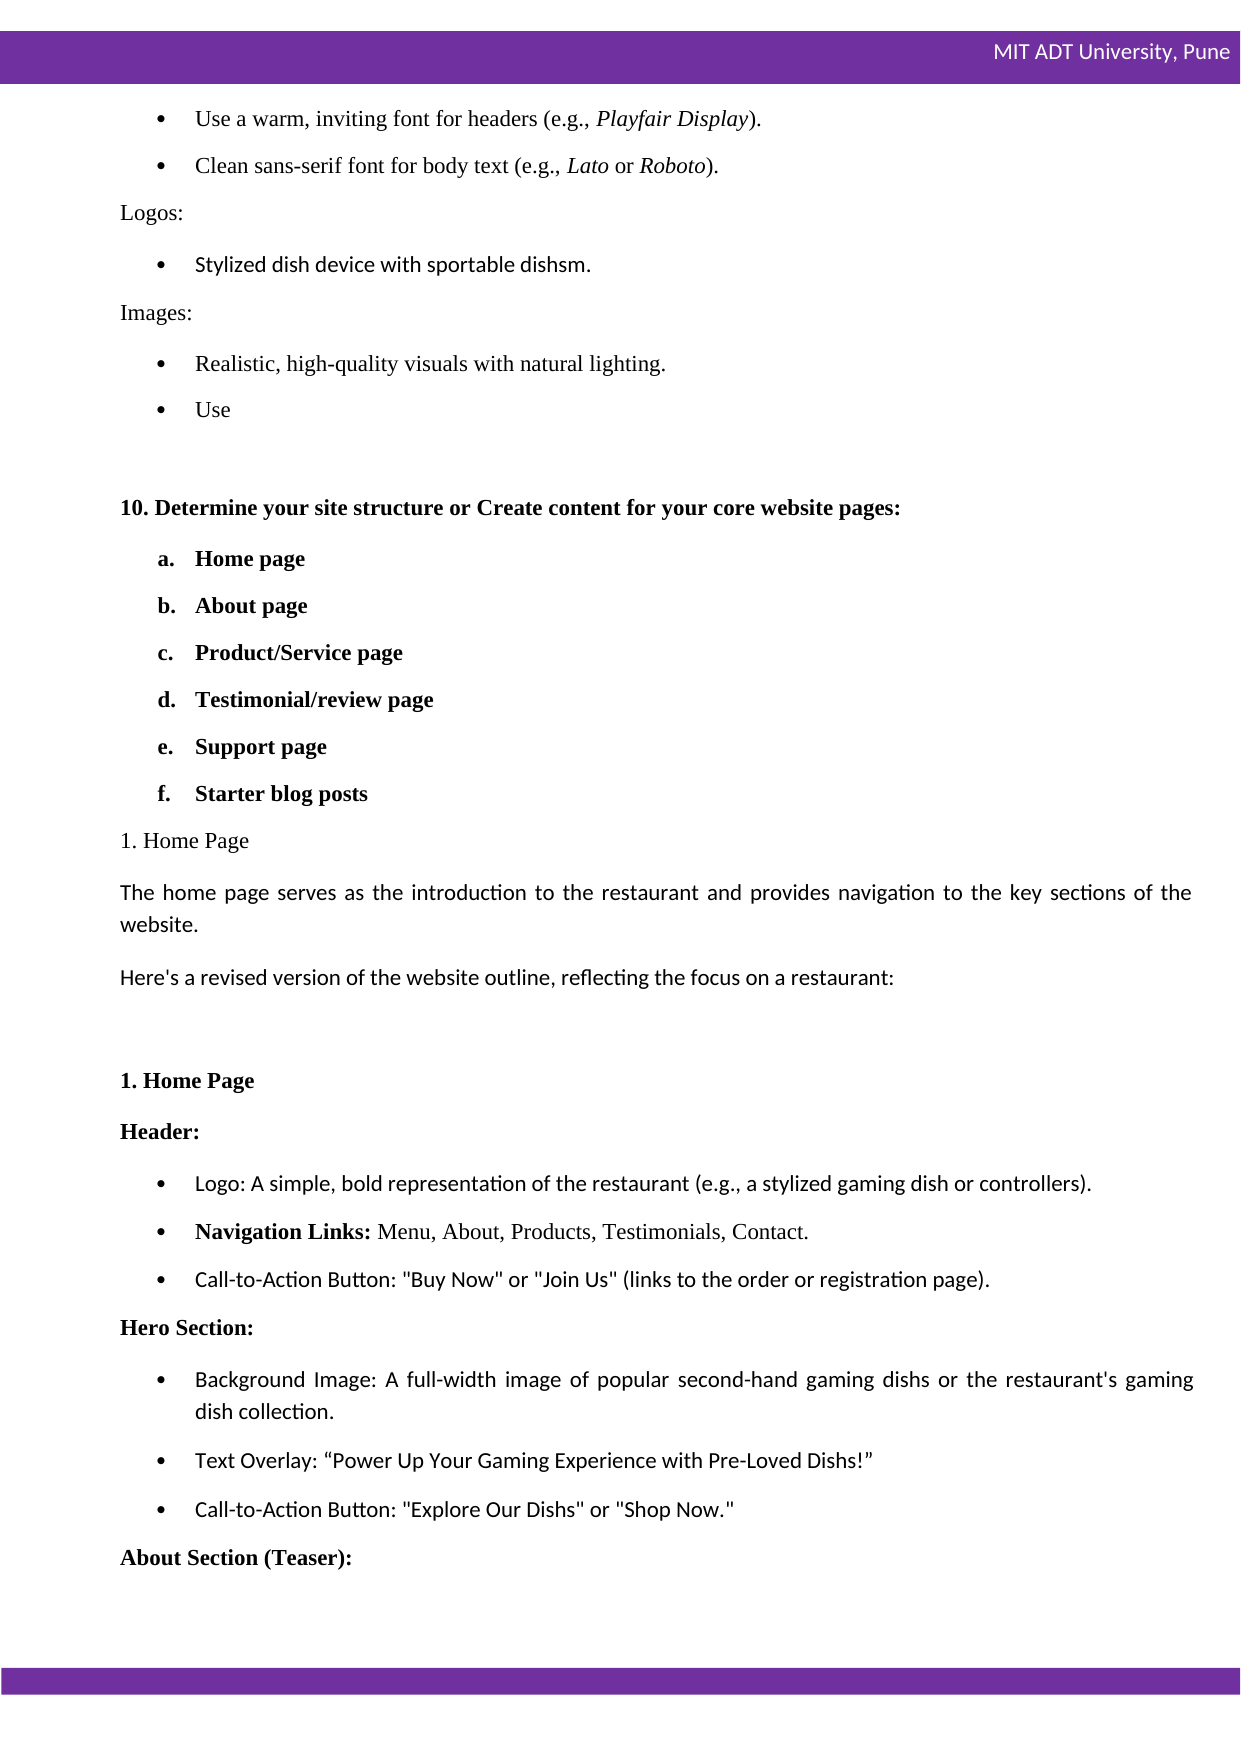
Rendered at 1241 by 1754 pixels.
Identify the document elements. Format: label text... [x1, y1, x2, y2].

list Home page [157, 546, 1195, 572]
list Stylized dish device with sportable dishsm. [157, 250, 1195, 278]
text Header: [120, 1118, 1195, 1144]
list Call-to-Action Button: "Buy Now" or "Join Us" (links to the order or registration page). [157, 1265, 1195, 1293]
list Support page [157, 733, 1195, 759]
list Call-to-Action Button: "Explore Our Dishs" or "Shop Now." [157, 1495, 1195, 1523]
list Navigation Links: Menu, About, Products, Testimonials, Contact. [157, 1218, 1195, 1244]
list Background Image: A full-width image of popular second-hand gaming dishs or the restaurant's gaming dish collection. [157, 1365, 1195, 1425]
text 10. Determine your site structure or Create content for your core website pages: [120, 494, 1195, 521]
list Text Overlay: “Power Up Your Gaming Experience with Pre-Loved Dishs!” [157, 1446, 1195, 1474]
text 1. Home Page [120, 827, 1195, 853]
text Here's a revised version of the website outline, reflecting the focus on a restaurant: [120, 963, 1195, 991]
list Logo: A simple, bold representation of the restaurant (e.g., a stylized gaming dish or controllers). [157, 1169, 1195, 1197]
list Clean sans-serif font for body text (e.g., Lato or Roboto). [157, 152, 1195, 178]
list Realistic, high-quality visuals with natural lighting. [157, 350, 1195, 376]
list Use [157, 397, 1195, 423]
list Product/Service page [157, 639, 1195, 666]
text About Section (Teaser): [120, 1543, 1195, 1570]
text Logos: [120, 199, 1195, 225]
text Images: [120, 299, 1195, 325]
text The home page serves as the introduction to the restaurant and provides navigation to the key sections of the website. [120, 878, 1195, 938]
list Starter blog posts [157, 780, 1195, 806]
text Hero Section: [120, 1314, 1195, 1340]
text 1. Home Page [120, 1067, 1195, 1093]
list Use a warm, inviting font for headers (e.g., Playfair Display). [157, 105, 1195, 131]
list About page [157, 592, 1195, 619]
list Testimonial/review page [157, 686, 1195, 712]
